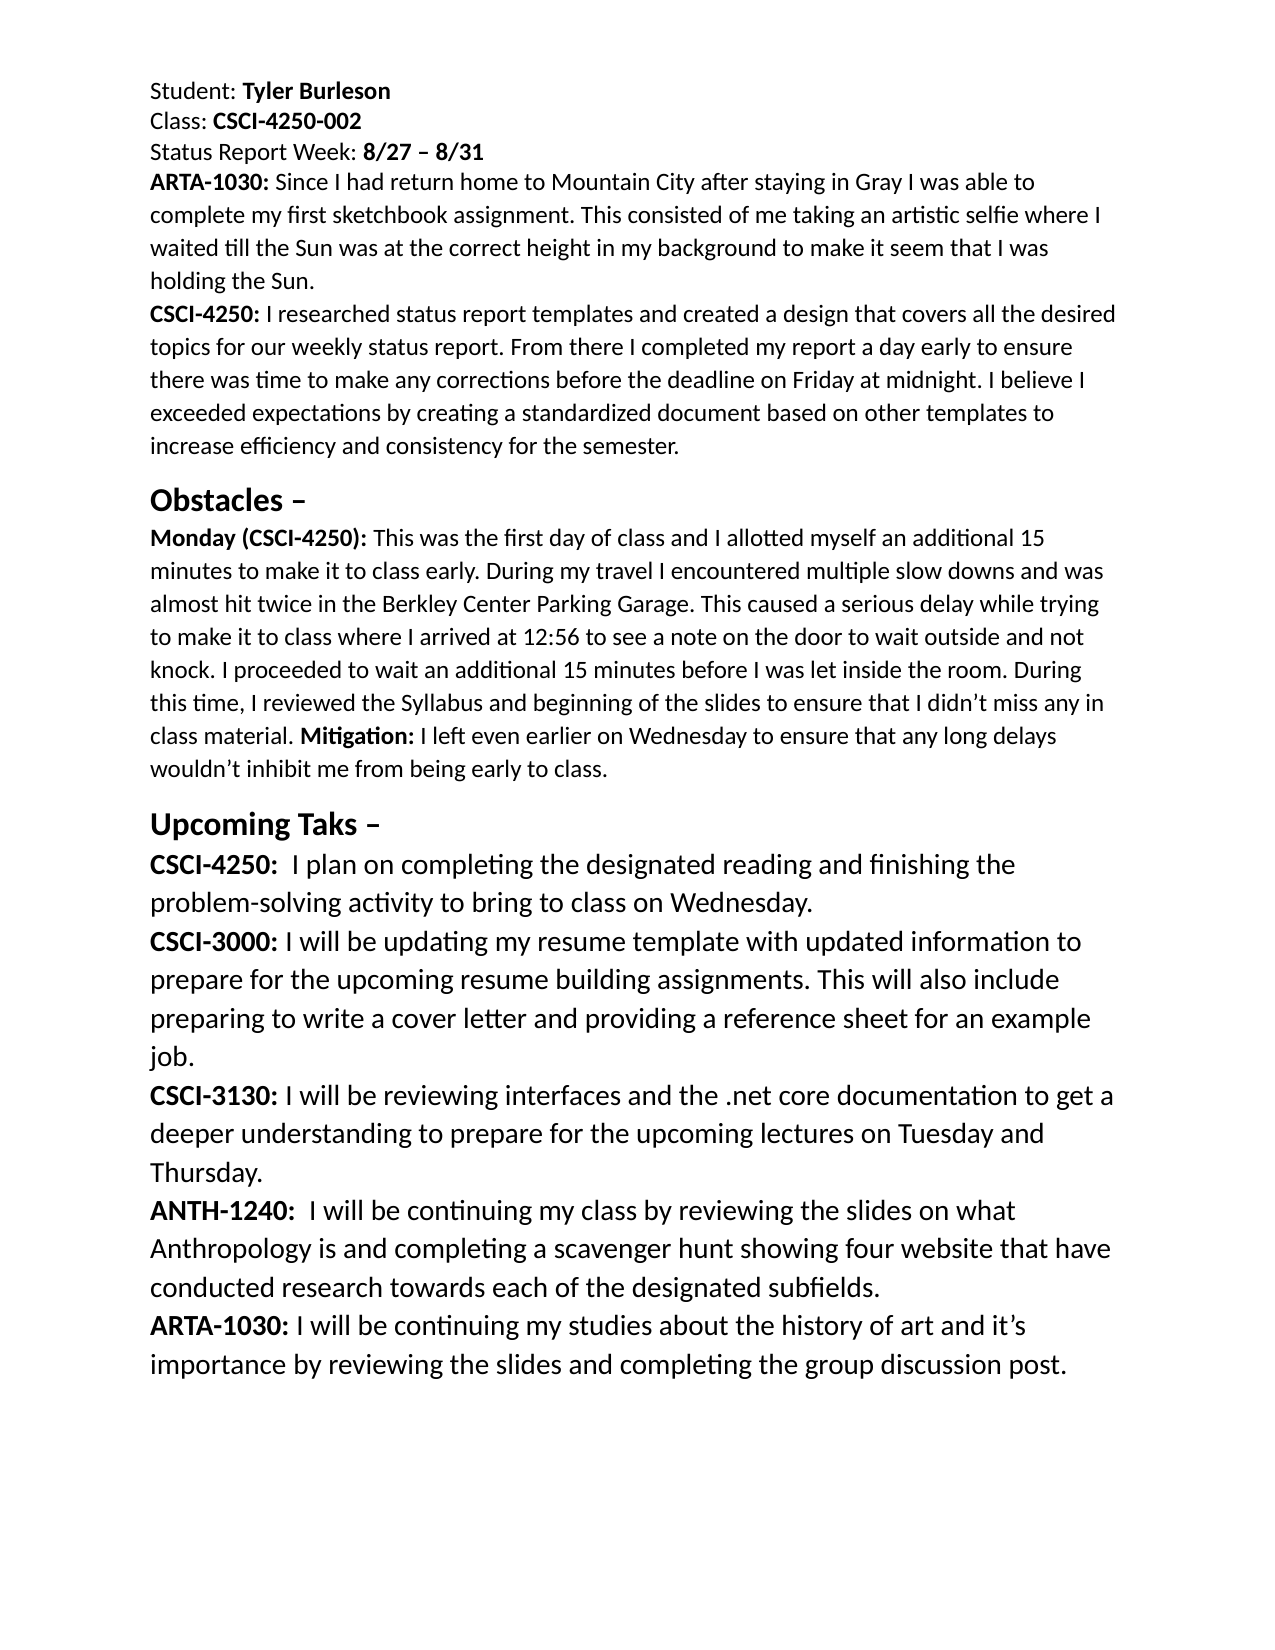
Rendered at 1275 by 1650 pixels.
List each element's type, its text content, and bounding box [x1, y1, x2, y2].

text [150, 167, 1125, 460]
text Obstacles – Monday (CSCI-4250): This was the first day of class and I allotted myself an additional 15 minutes to make it to class early. During my travel I encountered multiple slow downs and was almost hit twice in the Berkley Center Parking Garage. This caused a serious delay while trying to make it to class where I arrived at 12:56 to see a note on the door to wait outside and not knock. I proceeded to wait an additional 15 minutes before I was let inside the room. During this time, I reviewed the Syllabus and beginning of the slides to ensure that I didn’t miss any in class material. Mitigation: I left even earlier on Wednesday to ensure that any long delays wouldn’t inhibit me from being early to class. [150, 479, 1125, 783]
text Upcoming Taks – CSCI-4250: I plan on completing the designated reading and finishing the problem-solving activity to bring to class on Wednesday. CSCI-3000: I will be updating my resume template with updated information to prepare for the upcoming resume building assignments. This will also include preparing to write a cover letter and providing a reference sheet for an example job. CSCI-3130: I will be reviewing interfaces and the .net core documentation to get a deeper understanding to prepare for the upcoming lectures on Tuesday and Thursday. ANTH-1240: I will be continuing my class by reviewing the slides on what Anthropology is and completing a scavenger hunt showing four website that have conducted research towards each of the designated subfields. ARTA-1030: I will be continuing my studies about the history of art and it’s importance by reviewing the slides and completing the group discussion post. [150, 803, 1125, 1381]
